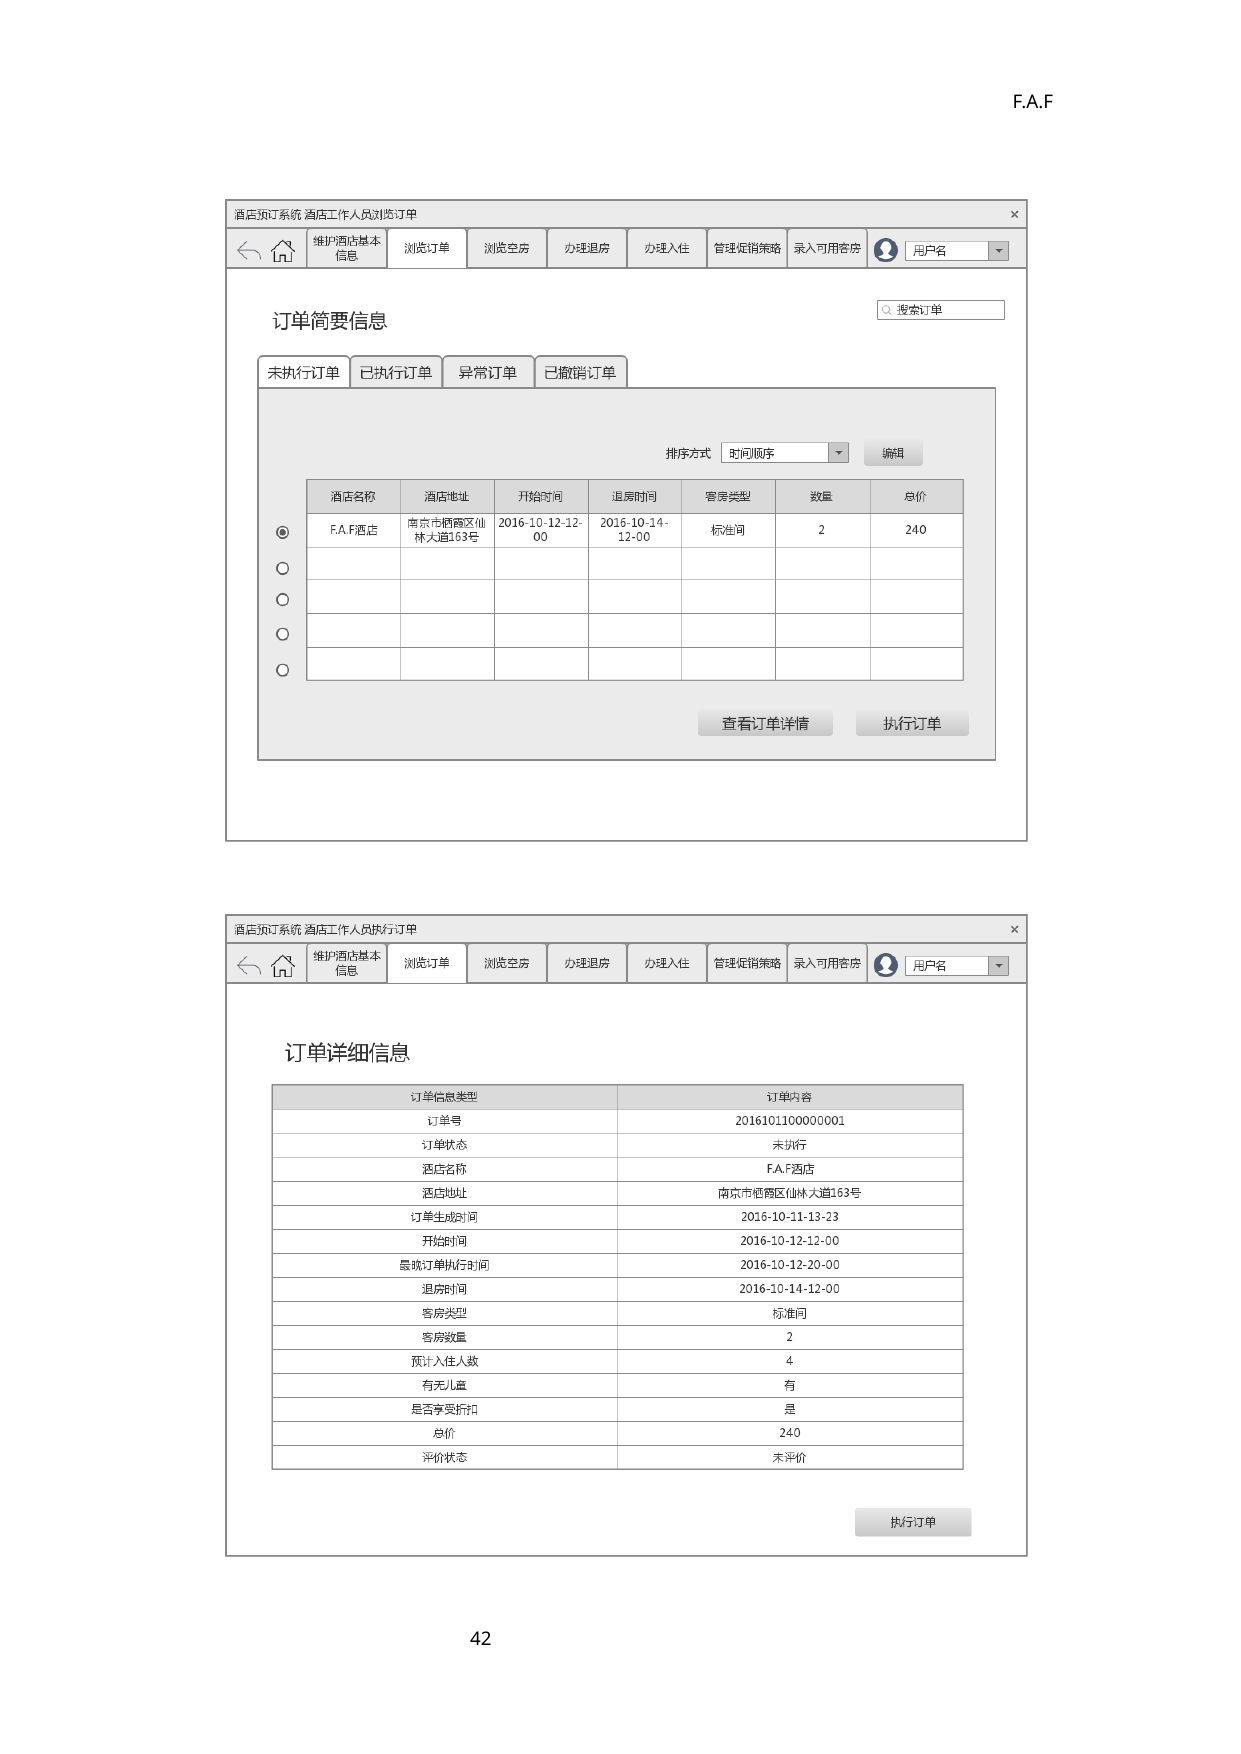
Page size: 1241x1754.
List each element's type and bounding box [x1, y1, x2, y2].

picture [187, 877, 1052, 1581]
picture [187, 162, 1052, 866]
